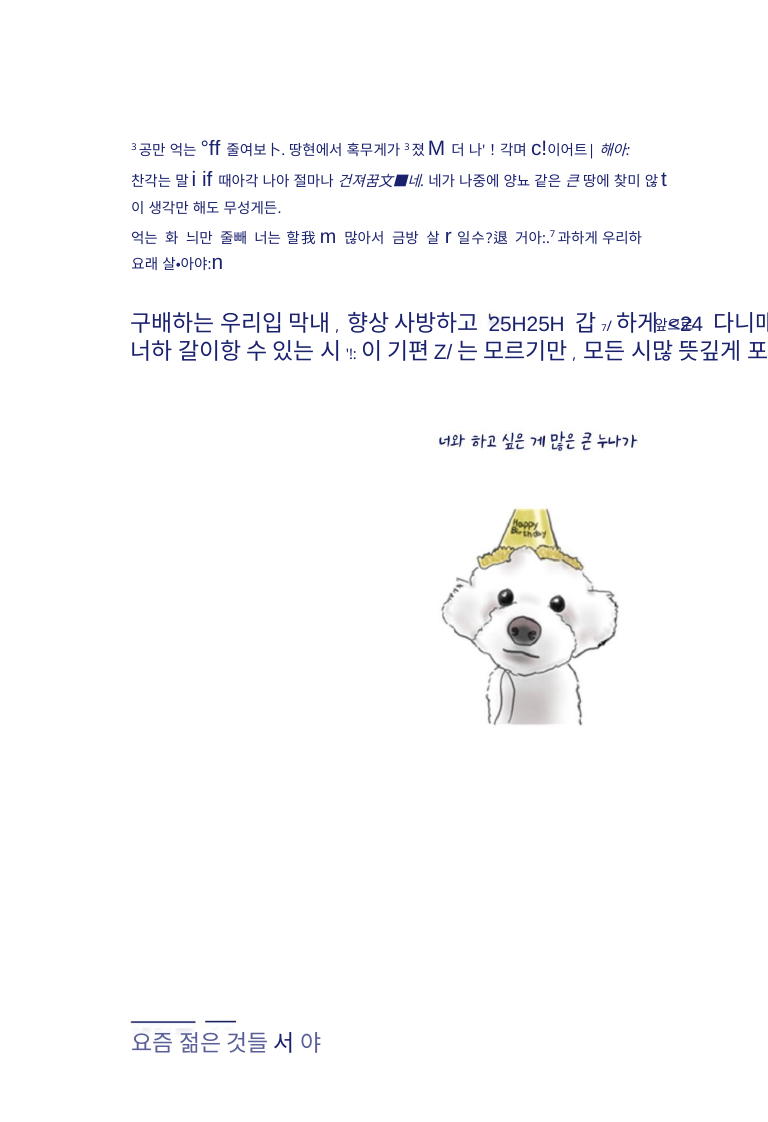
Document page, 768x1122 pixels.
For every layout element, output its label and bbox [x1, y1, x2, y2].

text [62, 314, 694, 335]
picture [136, 1035, 147, 1040]
picture [125, 310, 643, 314]
picture [125, 335, 643, 1040]
picture [205, 1034, 216, 1039]
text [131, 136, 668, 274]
